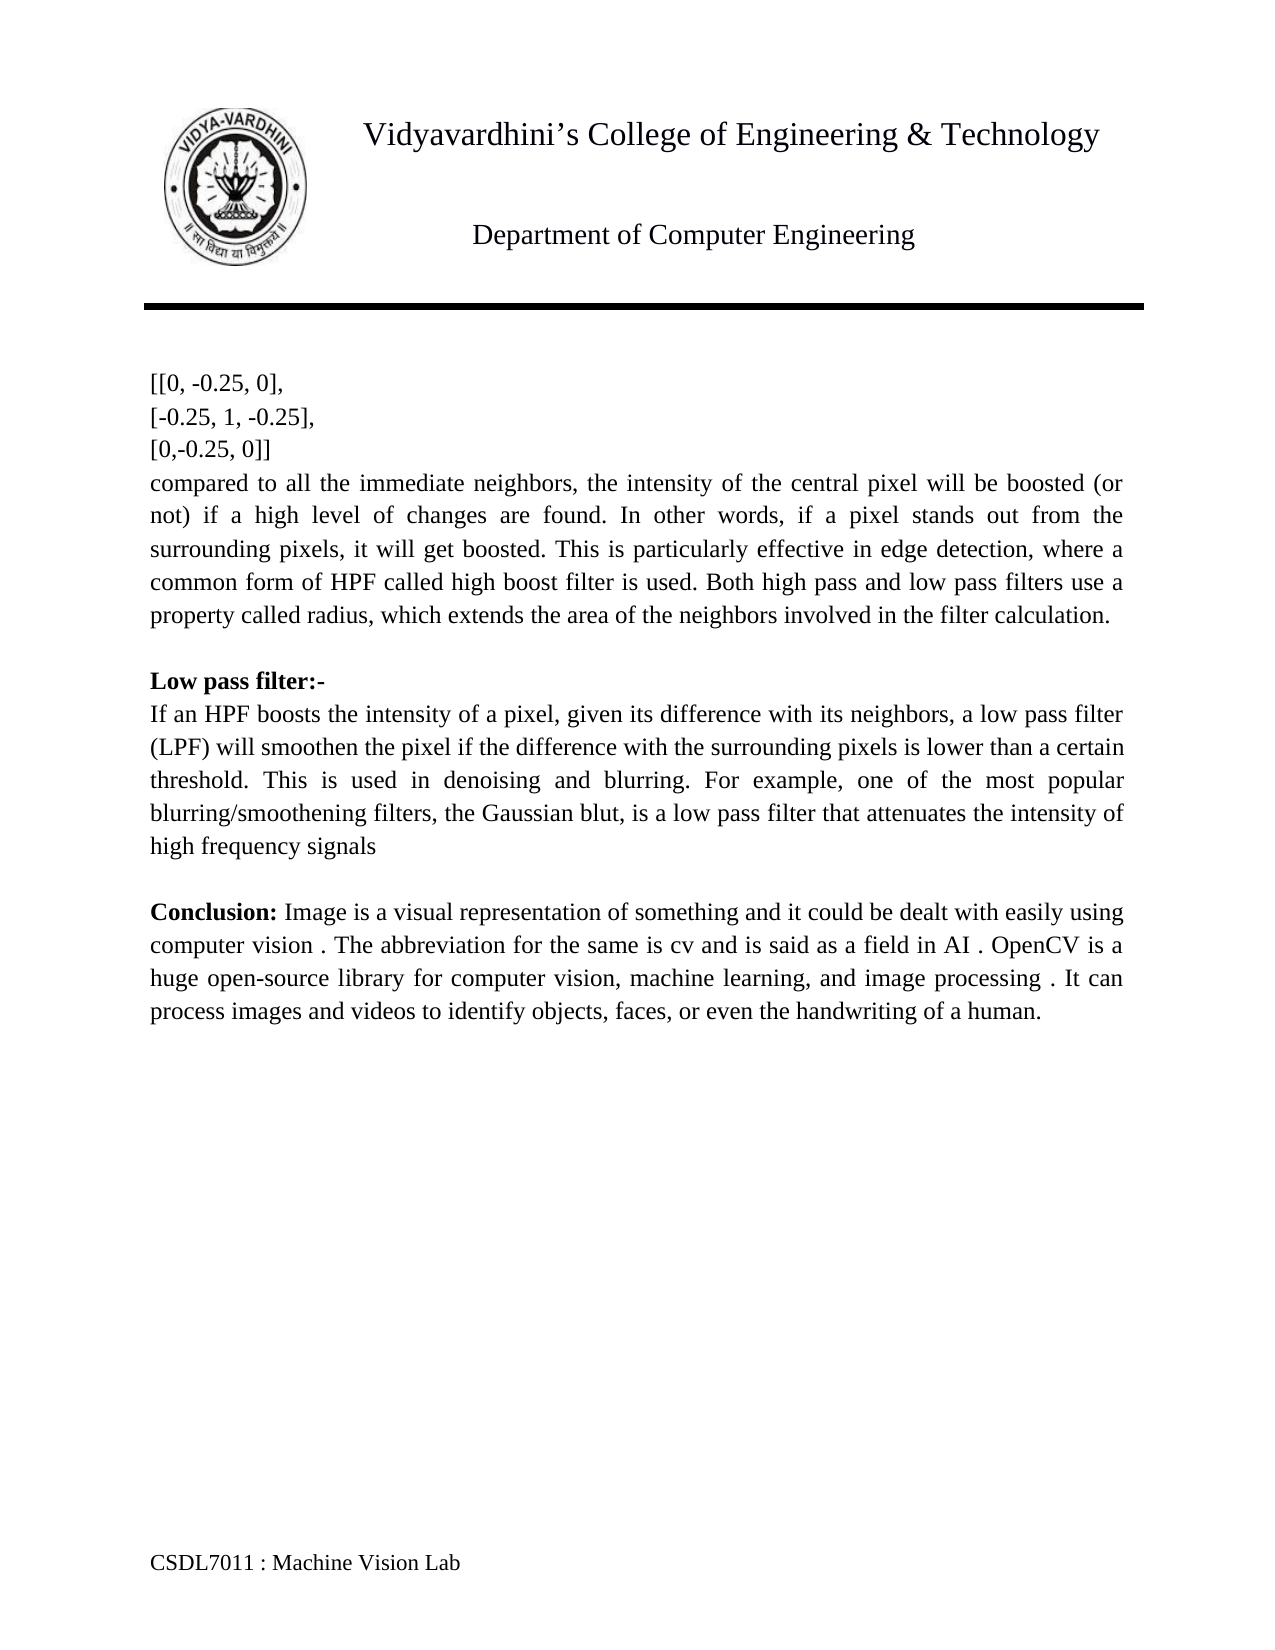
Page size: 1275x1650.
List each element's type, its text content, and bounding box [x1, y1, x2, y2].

text [-0.25, 1, -0.25], [150, 402, 1125, 430]
text If an HPF boosts the intensity of a pixel, given its difference with its neighbors, a low pass filter (LPF) will smoothen the pixel if the difference with the surrounding pixels is lower than a certain threshold. This is used in denoising and blurring. For example, one of the most popular blurring/smoothening filters, the Gaussian blut, is a low pass filter that attenuates the intensity of high frequency signals [150, 699, 1125, 859]
text [0,-0.25, 0]] [150, 434, 1125, 463]
text Low pass filter:- [150, 666, 1125, 694]
picture [164, 108, 307, 266]
text compared to all the immediate neighbors, the intensity of the central pixel will be boosted (or not) if a high level of changes are found. In other words, if a pixel stands out from the surrounding pixels, it will get boosted. This is particularly effective in edge detection, where a common form of HPF called high boost filter is used. Both high pass and low pass filters use a property called radius, which extends the area of the neighbors involved in the filter calculation. [150, 468, 1125, 628]
text Conclusion: Image is a visual representation of something and it could be dealt with easily using computer vision . The abbreviation for the same is cv and is said as a field in AI . OpenCV is a huge open-source library for computer vision, machine learning, and image processing . It can process images and videos to identify objects, faces, or even the handwriting of a human. [150, 897, 1125, 1025]
text [[0, -0.25, 0], [150, 368, 1125, 397]
